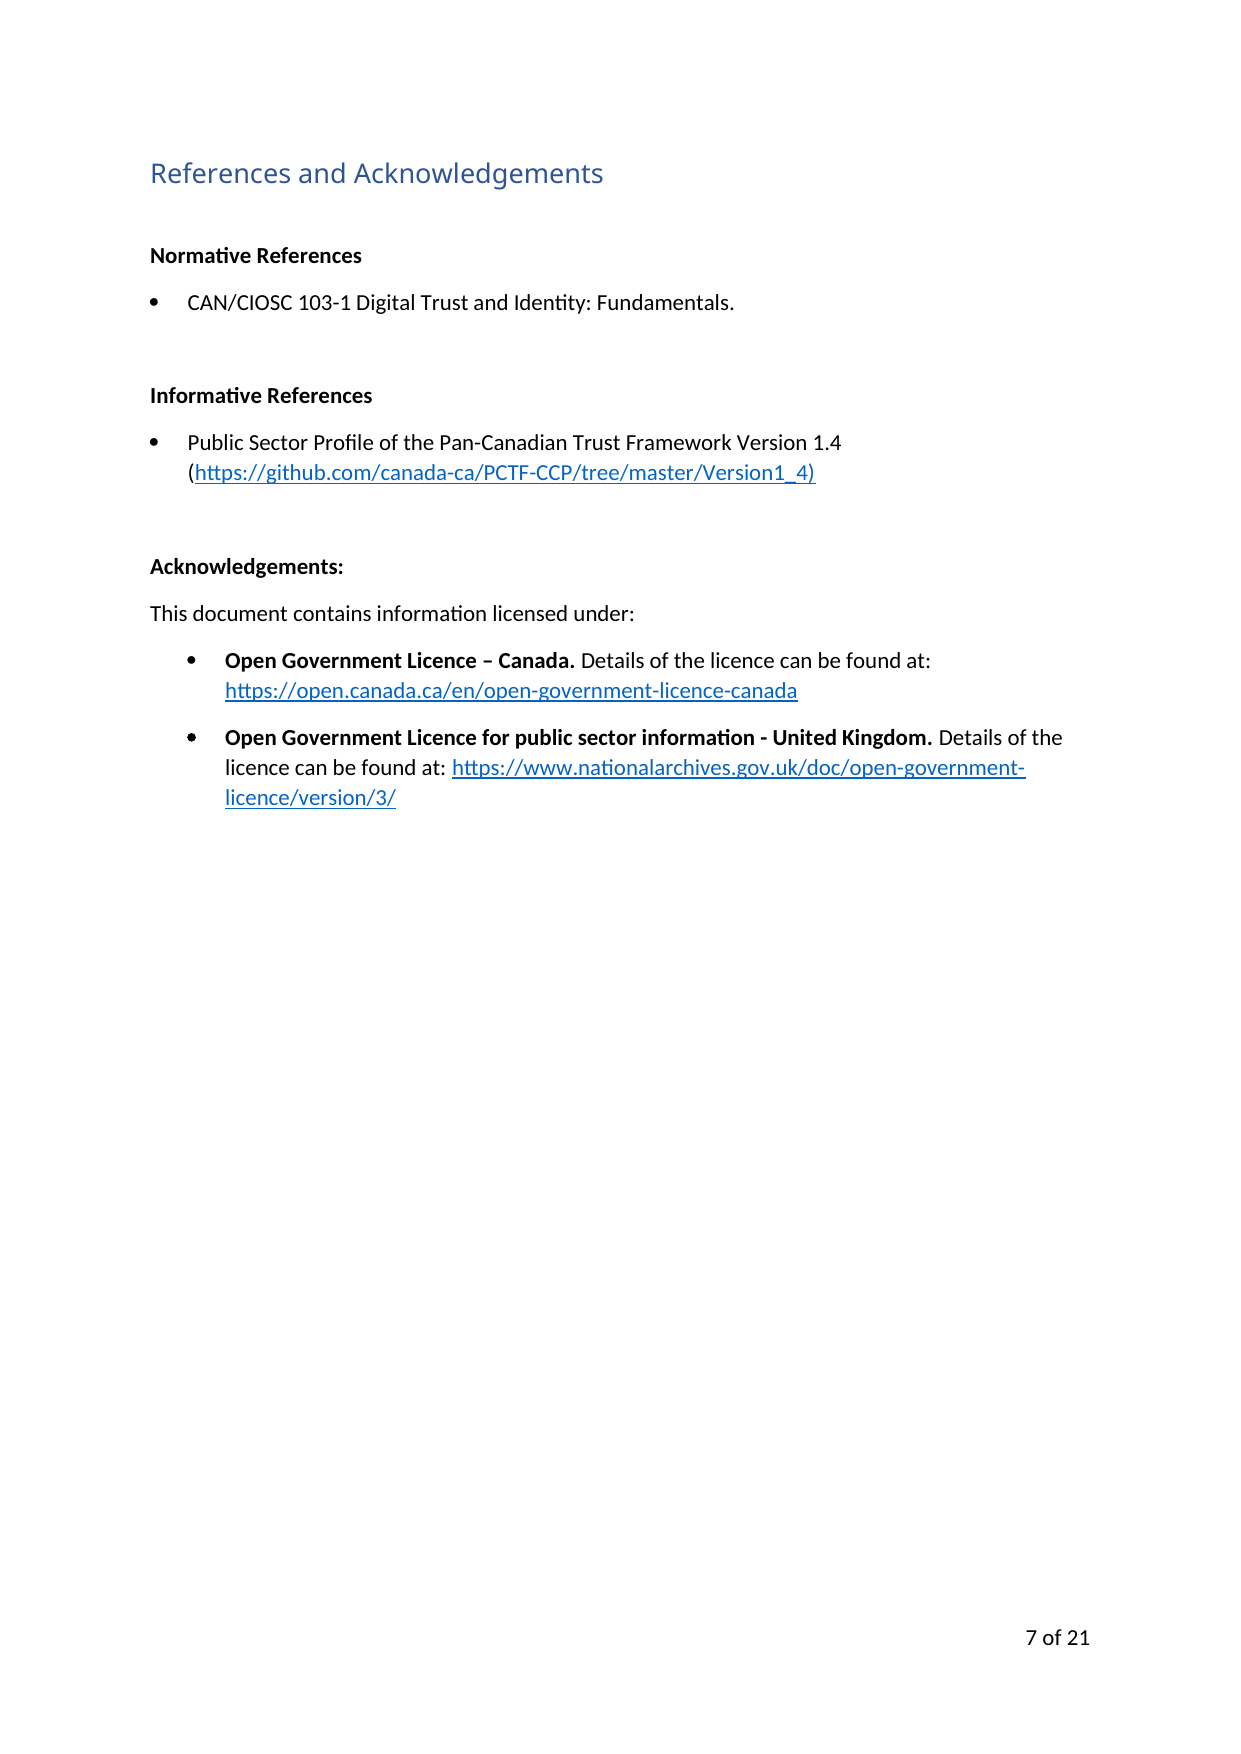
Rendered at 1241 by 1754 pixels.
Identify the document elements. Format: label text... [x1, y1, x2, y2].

text Acknowledgements: [150, 552, 1090, 580]
text This document contains information licensed under: [150, 599, 1090, 627]
text Normative References [150, 241, 1090, 269]
list Open Government Licence – Canada. Details of the licence can be found at: https://open.canada.ca/en/open-government-licence-canada [187, 646, 1090, 704]
list Public Sector Profile of the Pan-Canadian Trust Framework Version 1.4 (https://github.com/canada-ca/PCTF-CCP/tree/master/Version1_4) [150, 428, 1090, 487]
text Informative References [150, 381, 1090, 409]
list Open Government Licence for public sector information - United Kingdom. Details of the licence can be found at: https://www.nationalarchives.gov.uk/doc/open-government-licence/version/3/ [187, 723, 1090, 812]
list CAN/CIOSC 103-1 Digital Trust and Identity: Fundamentals. [150, 288, 1090, 316]
subtitle References and Acknowledgements [150, 154, 1090, 191]
